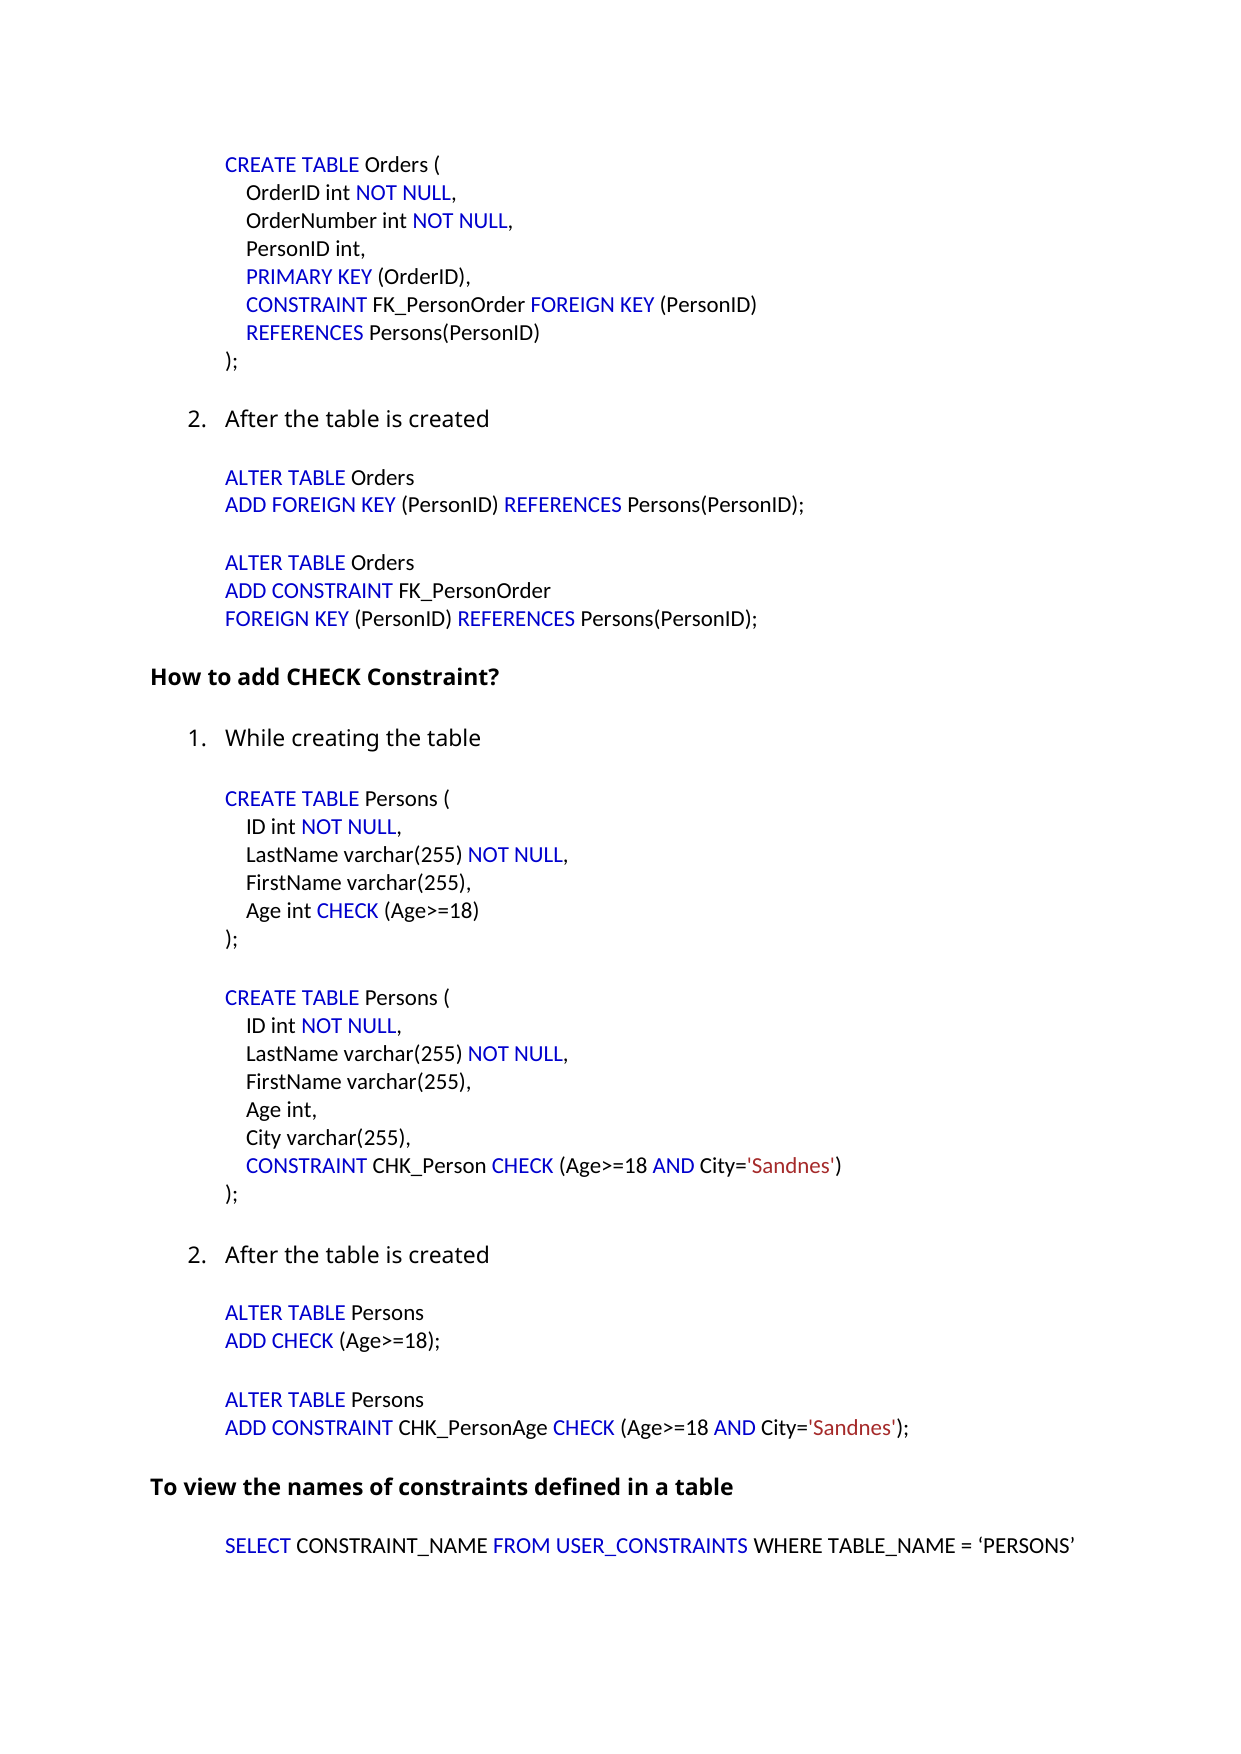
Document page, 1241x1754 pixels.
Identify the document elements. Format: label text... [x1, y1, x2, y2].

list CREATE TABLE Persons ( ID int NOT NULL, LastName varchar(255) NOT NULL, FirstName varchar(255), Age int, City varchar(255), CONSTRAINT CHK_Person CHECK (Age>=18 AND City='Sandnes') ); [225, 983, 1090, 1207]
text How to add CHECK Constraint? [150, 661, 1090, 692]
list ALTER TABLE Persons ADD CONSTRAINT CHK_PersonAge CHECK (Age>=18 AND City='Sandnes'); [225, 1385, 1090, 1441]
text SELECT CONSTRAINT_NAME FROM USER_CONSTRAINTS WHERE TABLE_NAME = ‘PERSONS’ [150, 1531, 1090, 1559]
text To view the names of constraints defined in a table [150, 1471, 1090, 1502]
list ALTER TABLE Orders ADD FOREIGN KEY (PersonID) REFERENCES Persons(PersonID); [225, 463, 1090, 519]
list ALTER TABLE Persons ADD CHECK (Age>=18); [225, 1298, 1090, 1354]
text ALTER TABLE Orders ADD CONSTRAINT FK_PersonOrder FOREIGN KEY (PersonID) REFERENCES Persons(PersonID); [225, 548, 1090, 632]
list After the table is created [187, 1239, 1090, 1270]
list CREATE TABLE Persons ( ID int NOT NULL, LastName varchar(255) NOT NULL, FirstName varchar(255), Age int CHECK (Age>=18) ); [225, 784, 1090, 952]
list While creating the table [187, 721, 1090, 753]
text CREATE TABLE Orders ( OrderID int NOT NULL, OrderNumber int NOT NULL, PersonID int, PRIMARY KEY (OrderID), CONSTRAINT FK_PersonOrder FOREIGN KEY (PersonID) REFERENCES Persons(PersonID) ); [225, 150, 1090, 374]
list After the table is created [187, 403, 1090, 434]
